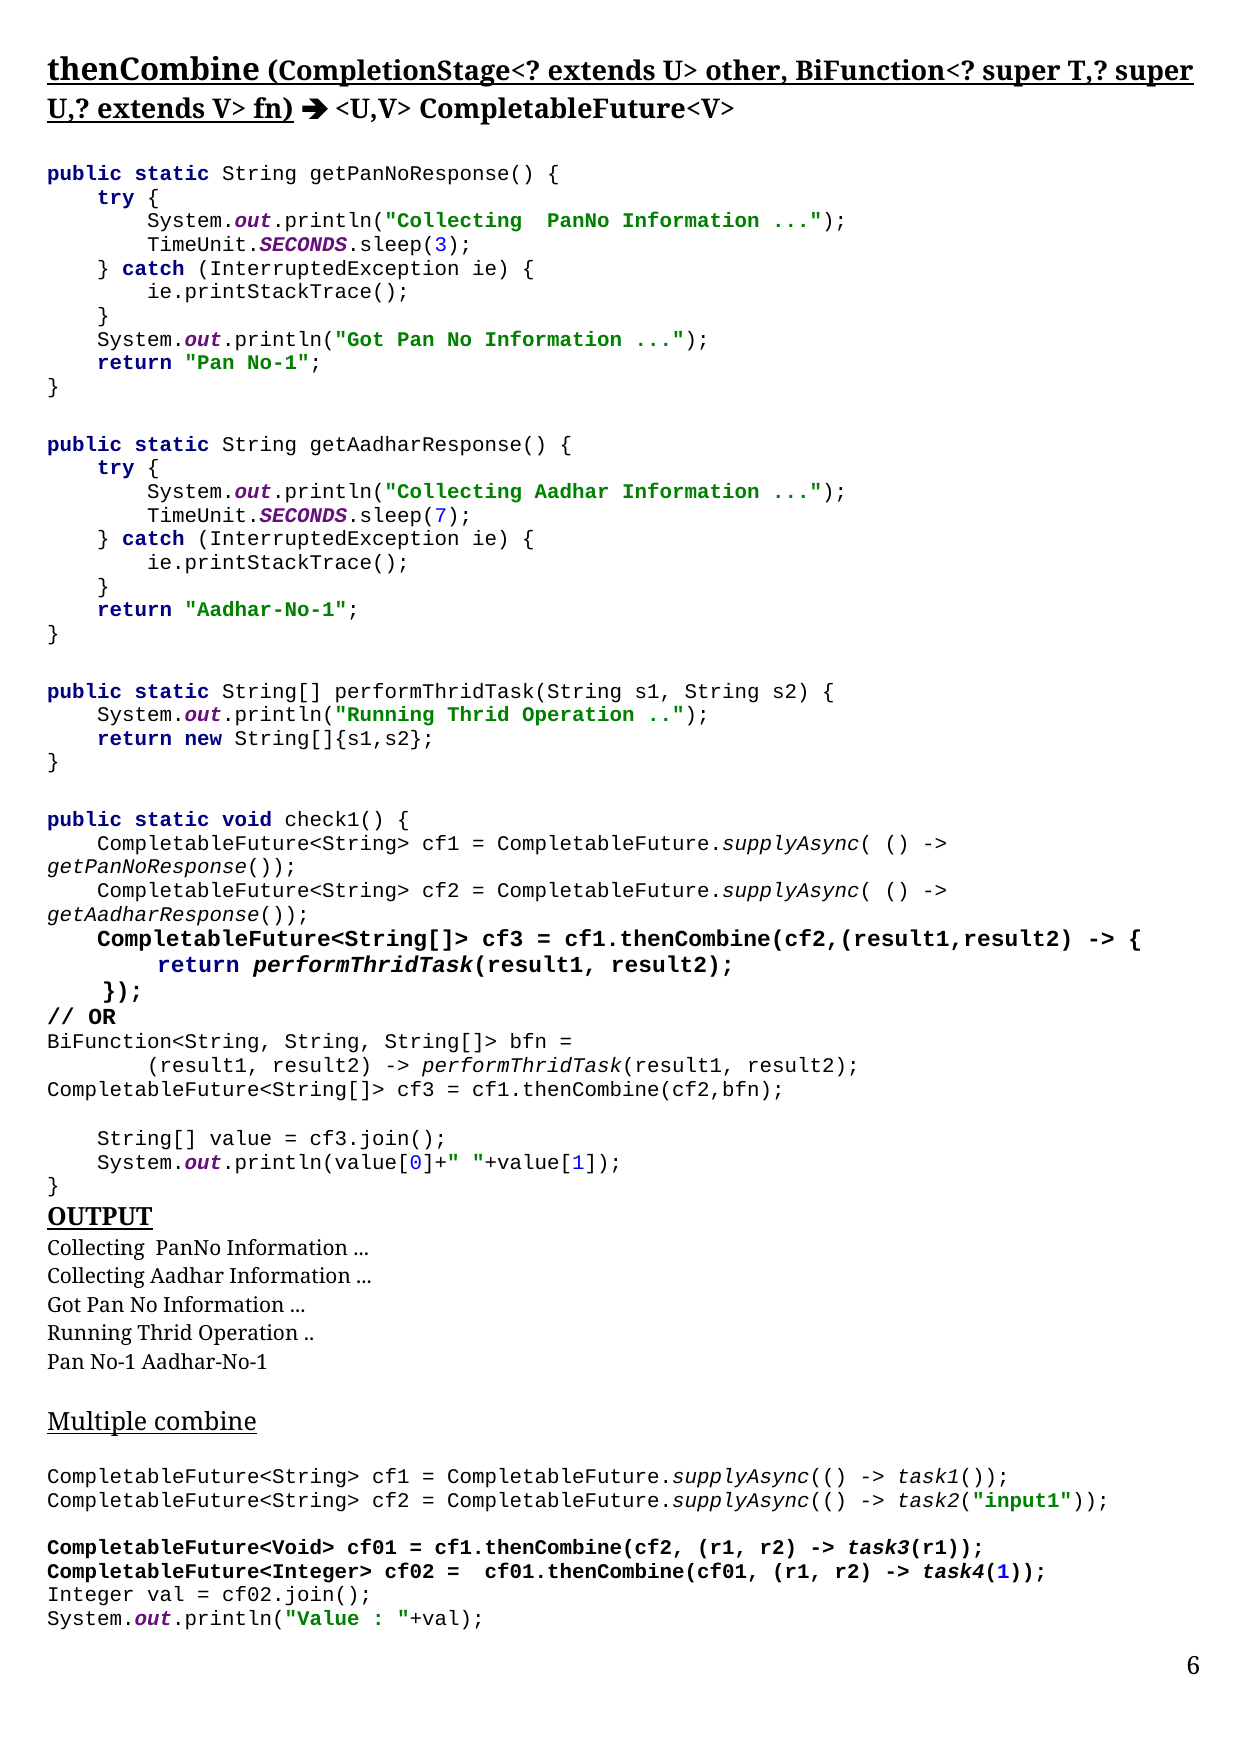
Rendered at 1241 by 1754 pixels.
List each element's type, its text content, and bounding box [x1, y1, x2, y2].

text String[] value = cf3.join(); System.out.println(value[0]+" "+value[1]); } [47, 1102, 1200, 1199]
text public static void check1() { CompletableFuture<String> cf1 = CompletableFuture.supplyAsync( () -> getPanNoResponse()); CompletableFuture<String> cf2 = CompletableFuture.supplyAsync( () -> getAadharResponse()); CompletableFuture<String[]> cf3 = cf1.thenCombine(cf2,(result1,result2) -> { return performThridTask(result1, result2); }); [47, 809, 1200, 1005]
text Running Thrid Operation .. [47, 1318, 1200, 1347]
text Multiple combine [47, 1404, 1200, 1438]
text thenCombine (CompletionStage<? extends U> other, BiFunction<? super T,? super U,? extends V> fn) <U,V> CompletableFuture<V> [47, 47, 1200, 126]
text CompletableFuture<String> cf1 = CompletableFuture.supplyAsync(() -> task1()); CompletableFuture<String> cf2 = CompletableFuture.supplyAsync(() -> task2("input1")); CompletableFuture<Void> cf01 = cf1.thenCombine(cf2, (r1, r2) -> task3(r1)); CompletableFuture<Integer> cf02 = cf01.thenCombine(cf01, (r1, r2) -> task4(1)); Integer val = cf02.join(); System.out.println("Value : "+val); [47, 1466, 1200, 1632]
text public static String getAadharResponse() { try { System.out.println("Collecting Aadhar Information ..."); TimeUnit.SECONDS.sleep(7); } catch (InterruptedException ie) { ie.printStackTrace(); } return "Aadhar-No-1"; } [47, 434, 1200, 647]
text Collecting PanNo Information ... [47, 1233, 1200, 1262]
text CompletableFuture<String[]> cf3 = cf1.thenCombine(cf2,bfn); [47, 1078, 1200, 1102]
text public static String getPanNoResponse() { try { System.out.println("Collecting PanNo Information ..."); TimeUnit.SECONDS.sleep(3); } catch (InterruptedException ie) { ie.printStackTrace(); } System.out.println("Got Pan No Information ..."); return "Pan No-1"; } [47, 163, 1200, 400]
text Collecting Aadhar Information ... [47, 1262, 1200, 1290]
text public static String[] performThridTask(String s1, String s2) { System.out.println("Running Thrid Operation .."); return new String[]{s1,s2}; } [47, 681, 1200, 775]
text // OR [47, 1005, 1200, 1031]
text Pan No-1 Aadhar-No-1 [47, 1347, 1200, 1375]
text BiFunction<String, String, String[]> bfn = (result1, result2) -> performThridTask(result1, result2); [47, 1031, 1200, 1078]
text Got Pan No Information ... [47, 1290, 1200, 1318]
text OUTPUT [47, 1199, 1200, 1233]
